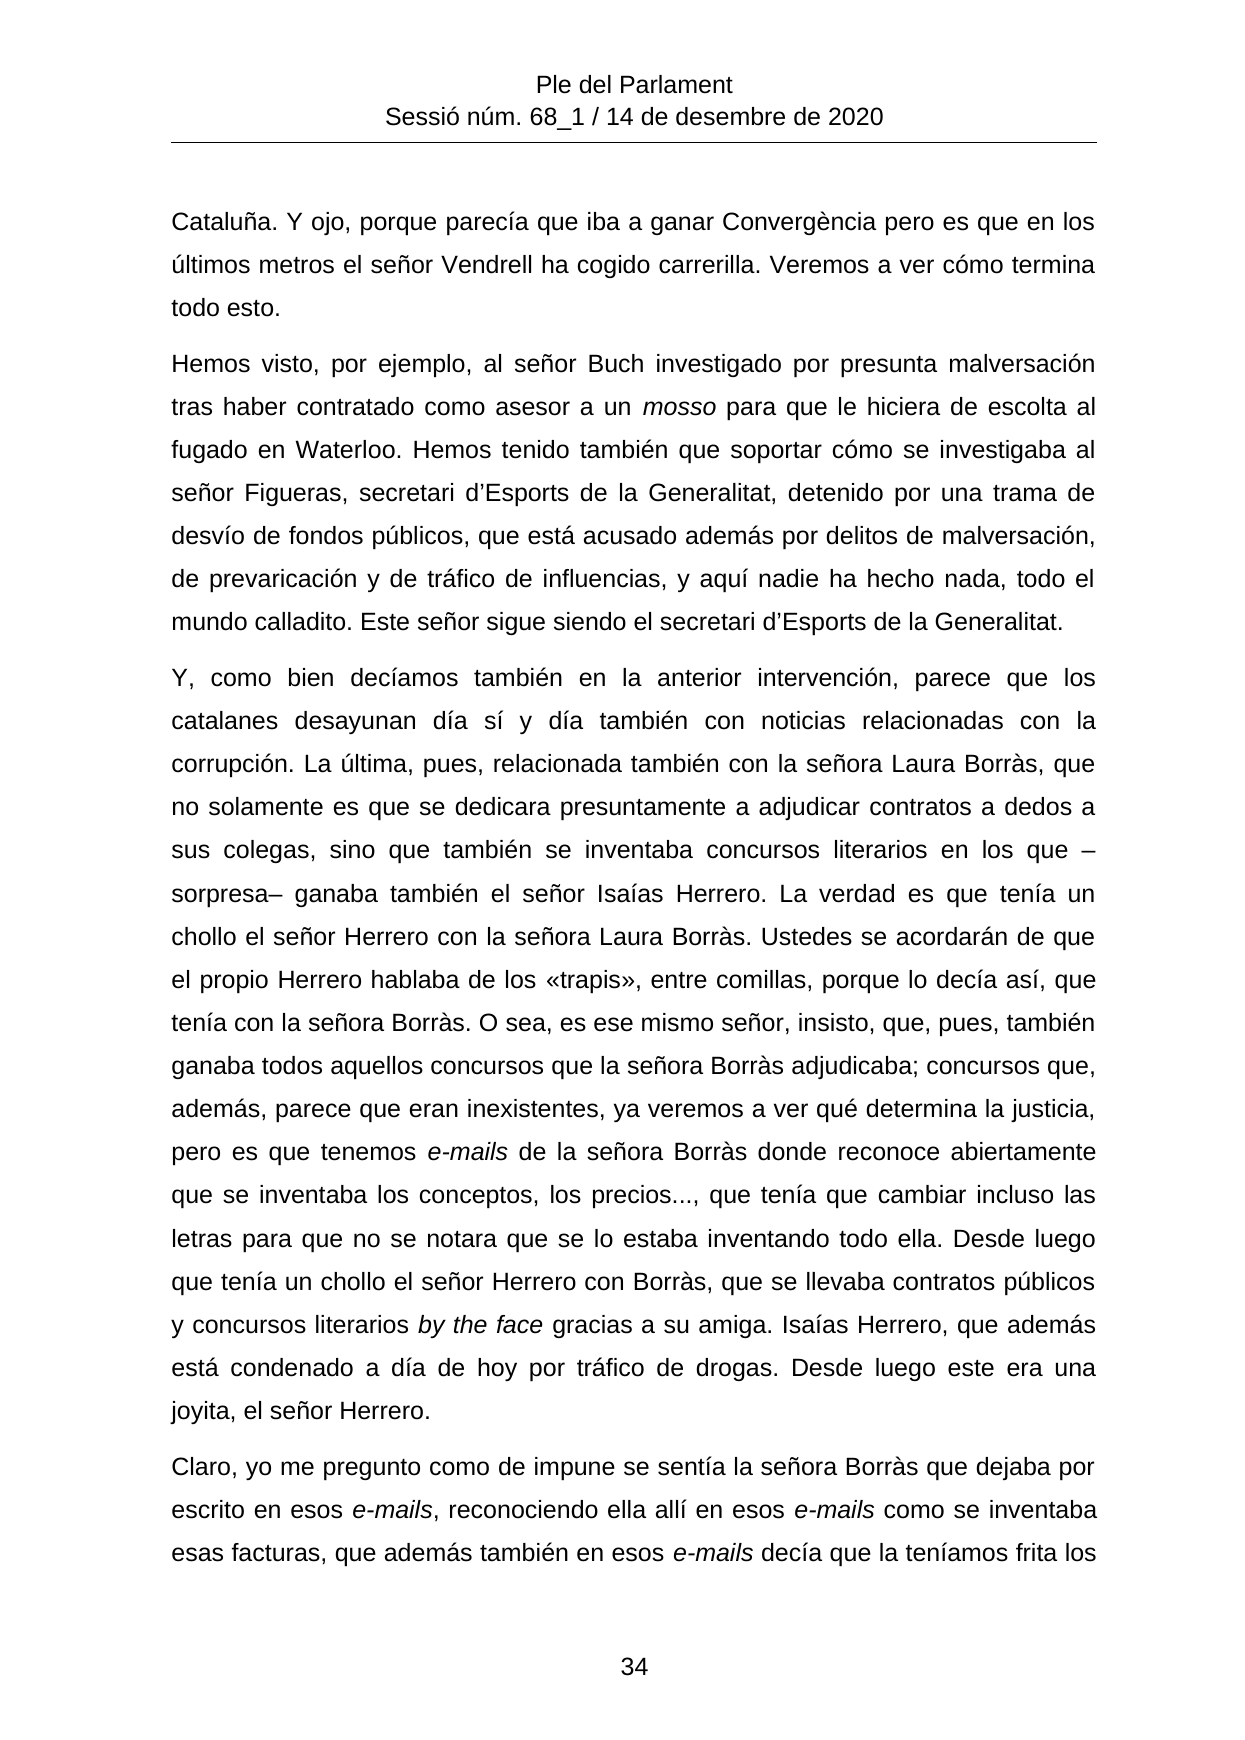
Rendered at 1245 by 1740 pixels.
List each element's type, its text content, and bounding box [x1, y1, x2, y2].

text Hemos visto, por ejemplo, al señor Buch investigado por presunta malversación tras haber contratado como asesor a un mosso para que le hiciera de escolta al fugado en Waterloo. Hemos tenido también que soportar cómo se investigaba al señor Figueras, secretari d’Esports de la Generalitat, detenido por una trama de desvío de fondos públicos, que está acusado además por delitos de malversación, de prevaricación y de tráfico de influencias, y aquí nadie ha hecho nada, todo el mundo calladito. Este señor sigue siendo el secretari d’Esports de la Generalitat. [171, 349, 1097, 636]
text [171, 207, 1097, 322]
text Y, como bien decíamos también en la anterior intervención, parece que los catalanes desayunan día sí y día también con noticias relacionadas con la corrupción. La última, pues, relacionada también con la señora Laura Borràs, que no solamente es que se dedicara presuntamente a adjudicar contratos a dedos a sus colegas, sino que también se inventaba concursos literarios en los que –sorpresa– ganaba también el señor Isaías Herrero. La verdad es que tenía un chollo el señor Herrero con la señora Laura Borràs. Ustedes se acordarán de que el propio Herrero hablaba de los «trapis», entre comillas, porque lo decía así, que tenía con la señora Borràs. O sea, es ese mismo señor, insisto, que, pues, también ganaba todos aquellos concursos que la señora Borràs adjudicaba; concursos que, además, parece que eran inexistentes, ya veremos a ver qué determina la justicia, pero es que tenemos e-mails de la señora Borràs donde reconoce abiertamente que se inventaba los conceptos, los precios..., que tenía que cambiar incluso las letras para que no se notara que se lo estaba inventando todo ella. Desde luego que tenía un chollo el señor Herrero con Borràs, que se llevaba contratos públicos y concursos literarios by the face gracias a su amiga. Isaías Herrero, que además está condenado a día de hoy por tráfico de drogas. Desde luego este era una joyita, el señor Herrero. [171, 663, 1097, 1425]
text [171, 1452, 1097, 1567]
